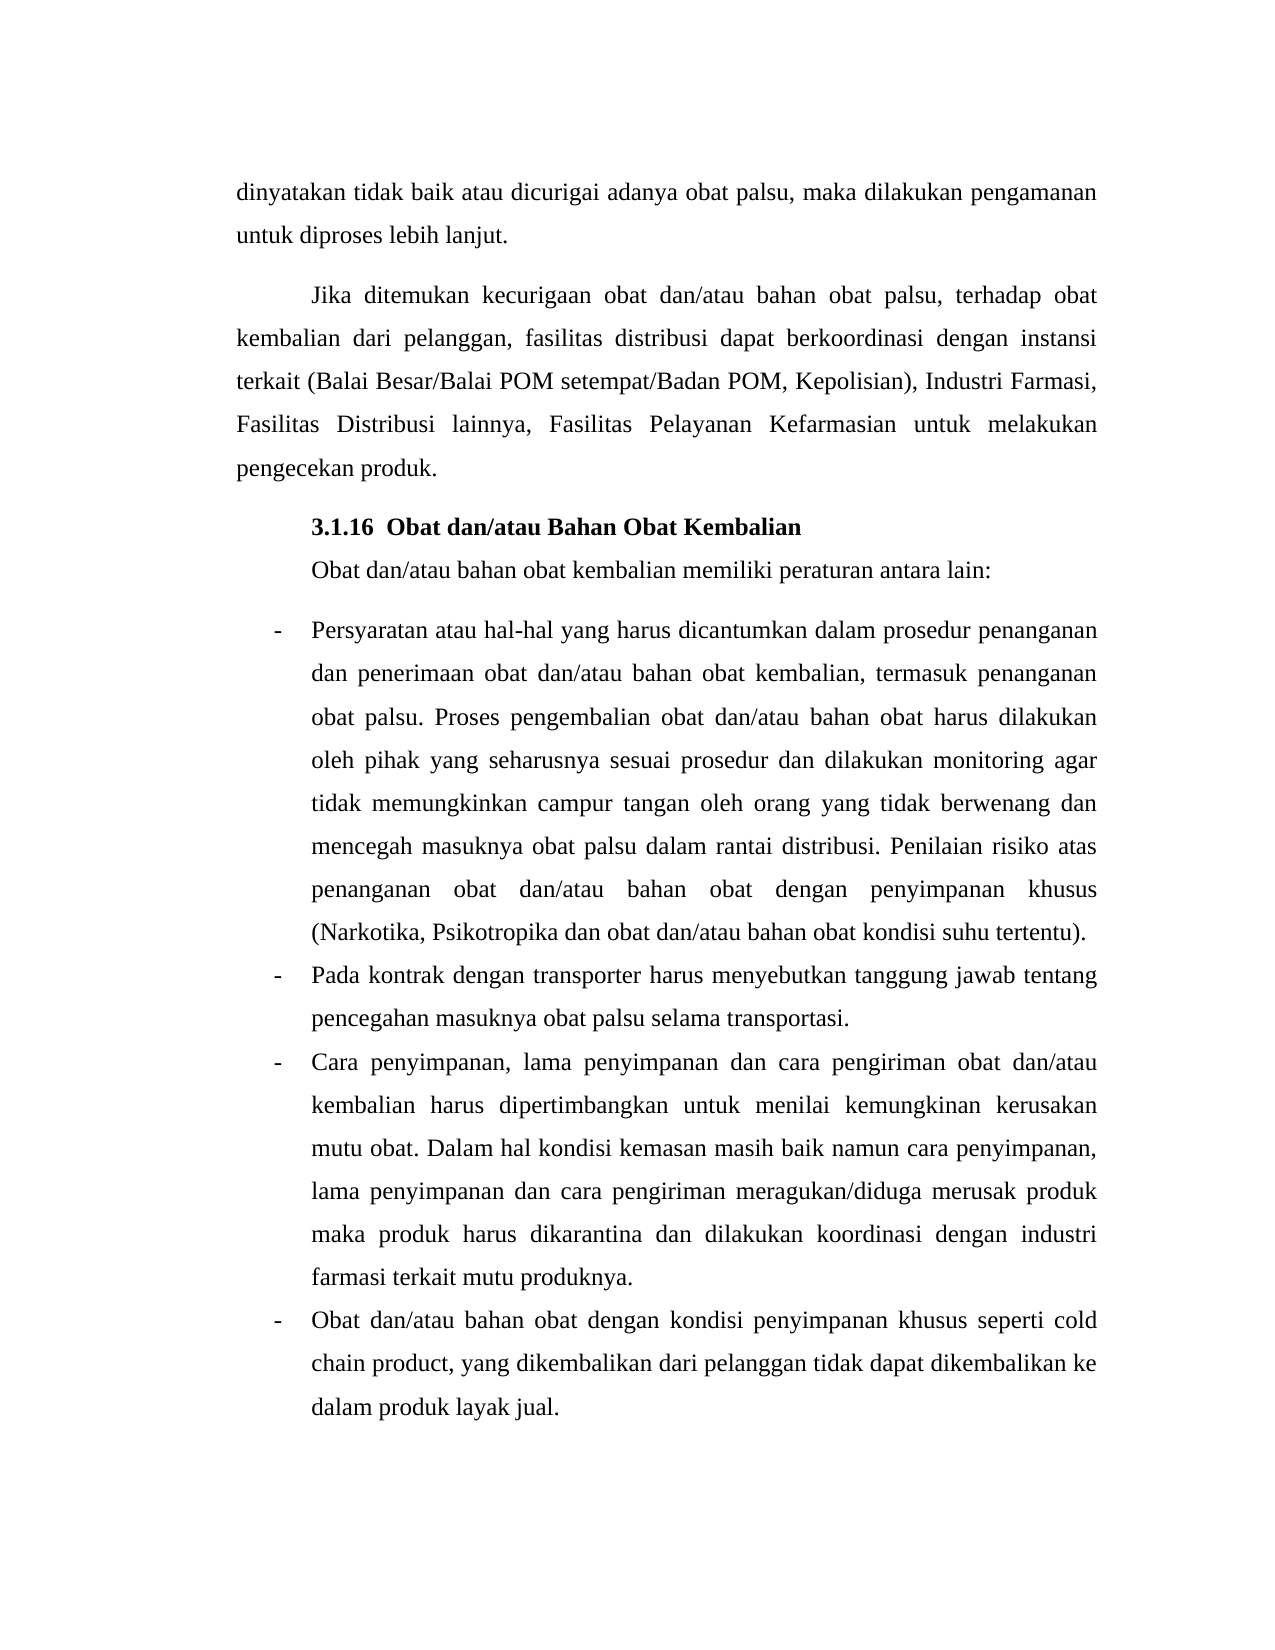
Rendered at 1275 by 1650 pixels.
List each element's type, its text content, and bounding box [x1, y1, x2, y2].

list Persyaratan atau hal-hal yang harus dicantumkan dalam prosedur penanganan dan penerimaan obat dan/atau bahan obat kembalian, termasuk penanganan obat palsu. Proses pengembalian obat dan/atau bahan obat harus dilakukan oleh pihak yang seharusnya sesuai prosedur dan dilakukan monitoring agar tidak memungkinkan campur tangan oleh orang yang tidak berwenang dan mencegah masuknya obat palsu dalam rantai distribusi. Penilaian risiko atas penanganan obat dan/atau bahan obat dengan penyimpanan khusus (Narkotika, Psikotropika dan obat dan/atau bahan obat kondisi suhu tertentu). [274, 615, 1098, 946]
subtitle 3.1.16 Obat dan/atau Bahan Obat Kembalian [236, 512, 1098, 541]
text Obat dan/atau bahan obat kembalian memiliki peraturan antara lain: [236, 556, 1098, 584]
list Cara penyimpanan, lama penyimpanan dan cara pengiriman obat dan/atau kembalian harus dipertimbangkan untuk menilai kemungkinan kerusakan mutu obat. Dalam hal kondisi kemasan masih baik namun cara penyimpanan, lama penyimpanan dan cara pengiriman meragukan/diduga merusak produk maka produk harus dikarantina dan dilakukan koordinasi dengan industri farmasi terkait mutu produknya. [274, 1047, 1098, 1291]
list Obat dan/atau bahan obat dengan kondisi penyimpanan khusus seperti cold chain product, yang dikembalikan dari pelanggan tidak dapat dikembalikan ke dalam produk layak jual. [274, 1305, 1098, 1420]
list Pada kontrak dengan transporter harus menyebutkan tanggung jawab tentang pencegahan masuknya obat palsu selama transportasi. [274, 960, 1098, 1032]
text Jika ditemukan kecurigaan obat dan/atau bahan obat palsu, terhadap obat kembalian dari pelanggan, fasilitas distribusi dapat berkoordinasi dengan instansi terkait (Balai Besar/Balai POM setempat/Badan POM, Kepolisian), Industri Farmasi, Fasilitas Distribusi lainnya, Fasilitas Pelayanan Kefarmasian untuk melakukan pengecekan produk. [236, 280, 1098, 481]
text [236, 177, 1098, 249]
